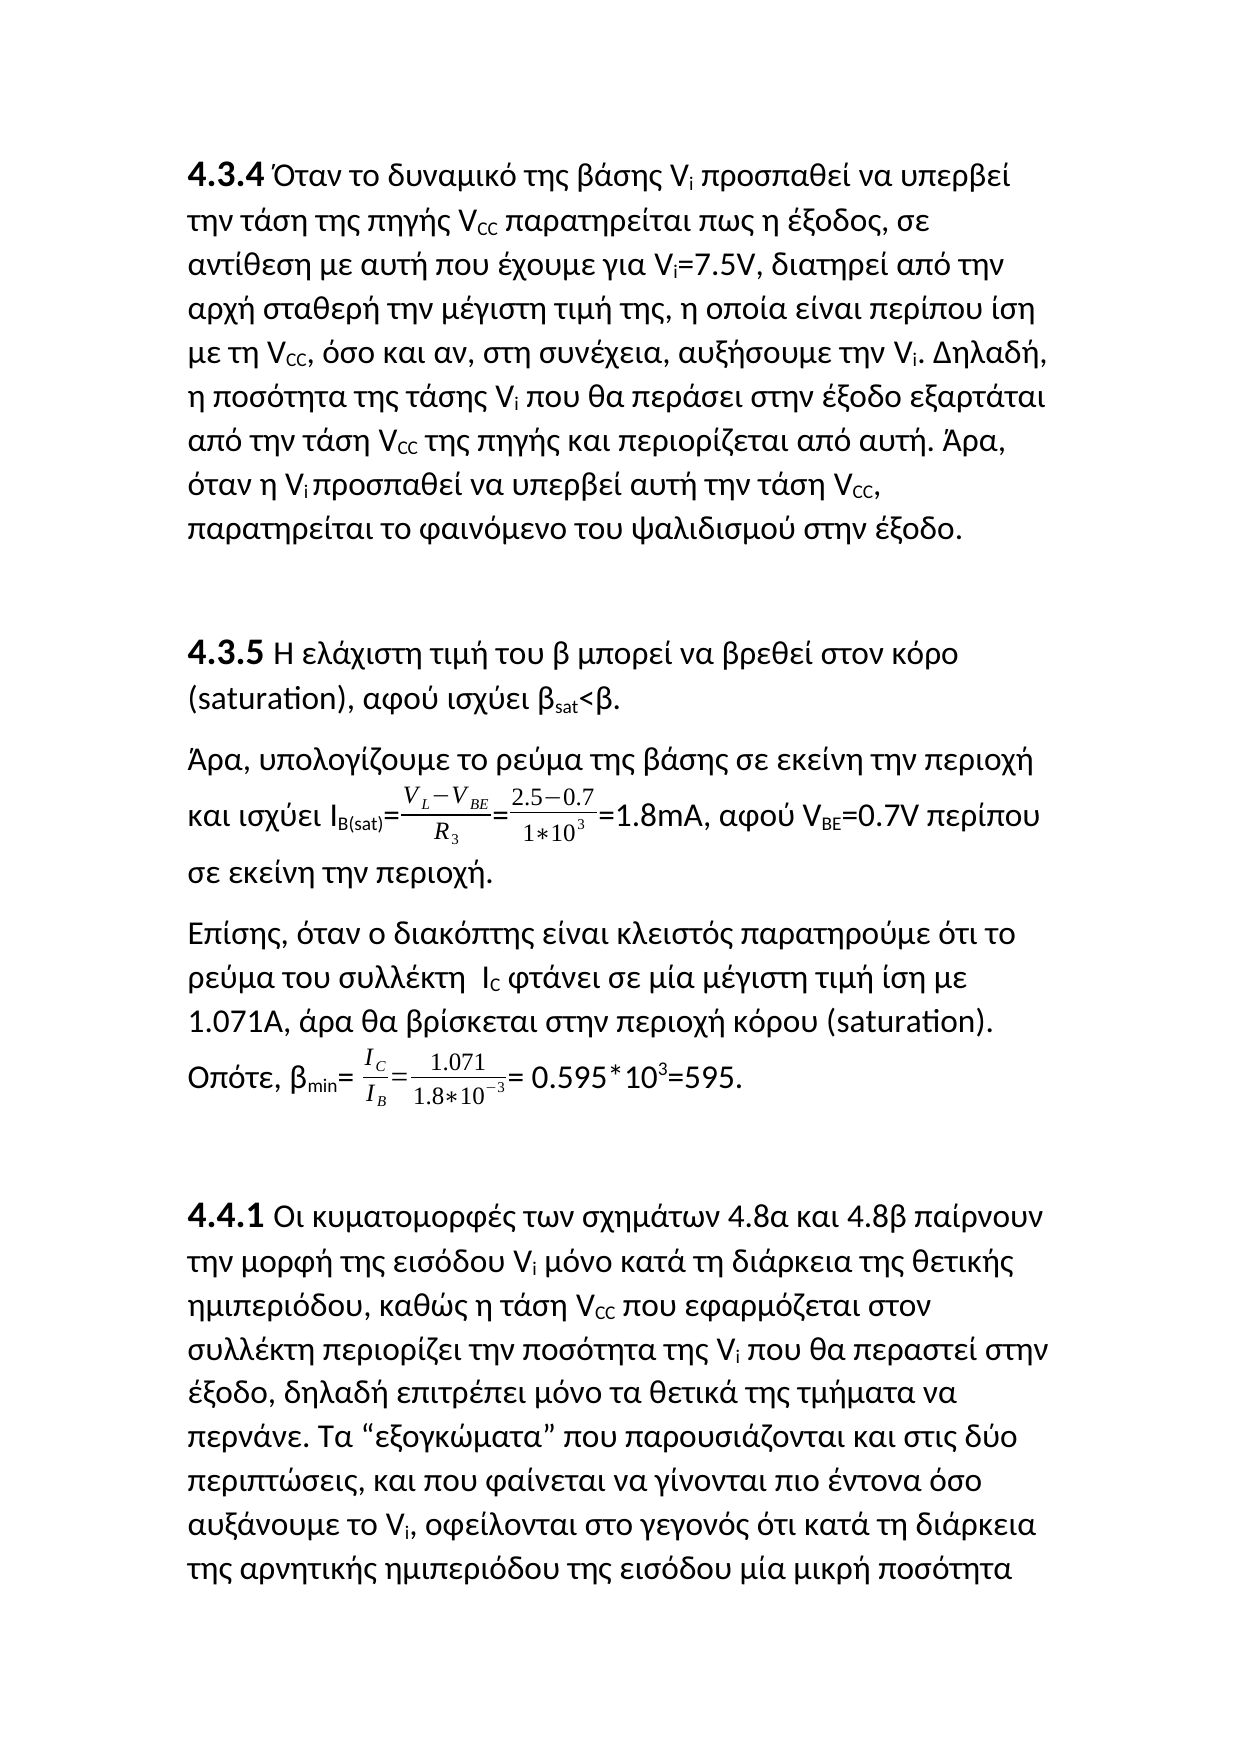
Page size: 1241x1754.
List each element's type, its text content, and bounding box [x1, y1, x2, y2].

text 4.3.4 Όταν το δυναμικό της βάσης Vi προσπαθεί να υπερβεί την τάση της πηγής VCC παρατηρείται πως η έξοδος, σε αντίθεση με αυτή που έχουμε για Vi=7.5V, διατηρεί από την αρχή σταθερή την μέγιστη τιμή της, η οποία είναι περίπου ίση με τη VCC, όσο και αν, στη συνέχεια, αυξήσουμε την Vi. Δηλαδή, η ποσότητα της τάσης Vi που θα περάσει στην έξοδο εξαρτάται από την τάση VCC της πηγής και περιορίζεται από αυτή. Άρα, όταν η Vi προσπαθεί να υπερβεί αυτή την τάση VCC, παρατηρείται το φαινόμενο του ψαλιδισμού στην έξοδο. [187, 150, 1053, 547]
text 4.3.5 Η ελάχιστη τιμή του β μπορεί να βρεθεί στον κόρο (saturation), αφού ισχύει βsat<β. [187, 628, 1053, 718]
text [187, 1191, 1053, 1588]
text Επίσης, όταν ο διακόπτης είναι κλειστός παρατηρούμε ότι το ρεύμα του συλλέκτη IC φτάνει σε μία μέγιστη τιμή ίση με 1.071A, άρα θα βρίσκεται στην περιοχή κόρου (saturation). Οπότε, βmin= = 0.595*103=595. [187, 912, 1053, 1110]
text Άρα, υπολογίζουμε το ρεύμα της βάσης σε εκείνη την περιοχή και ισχύει IB(sat)===1.8mA, αφού VBE=0.7V περίπου σε εκείνη την περιοχή. [187, 738, 1053, 892]
